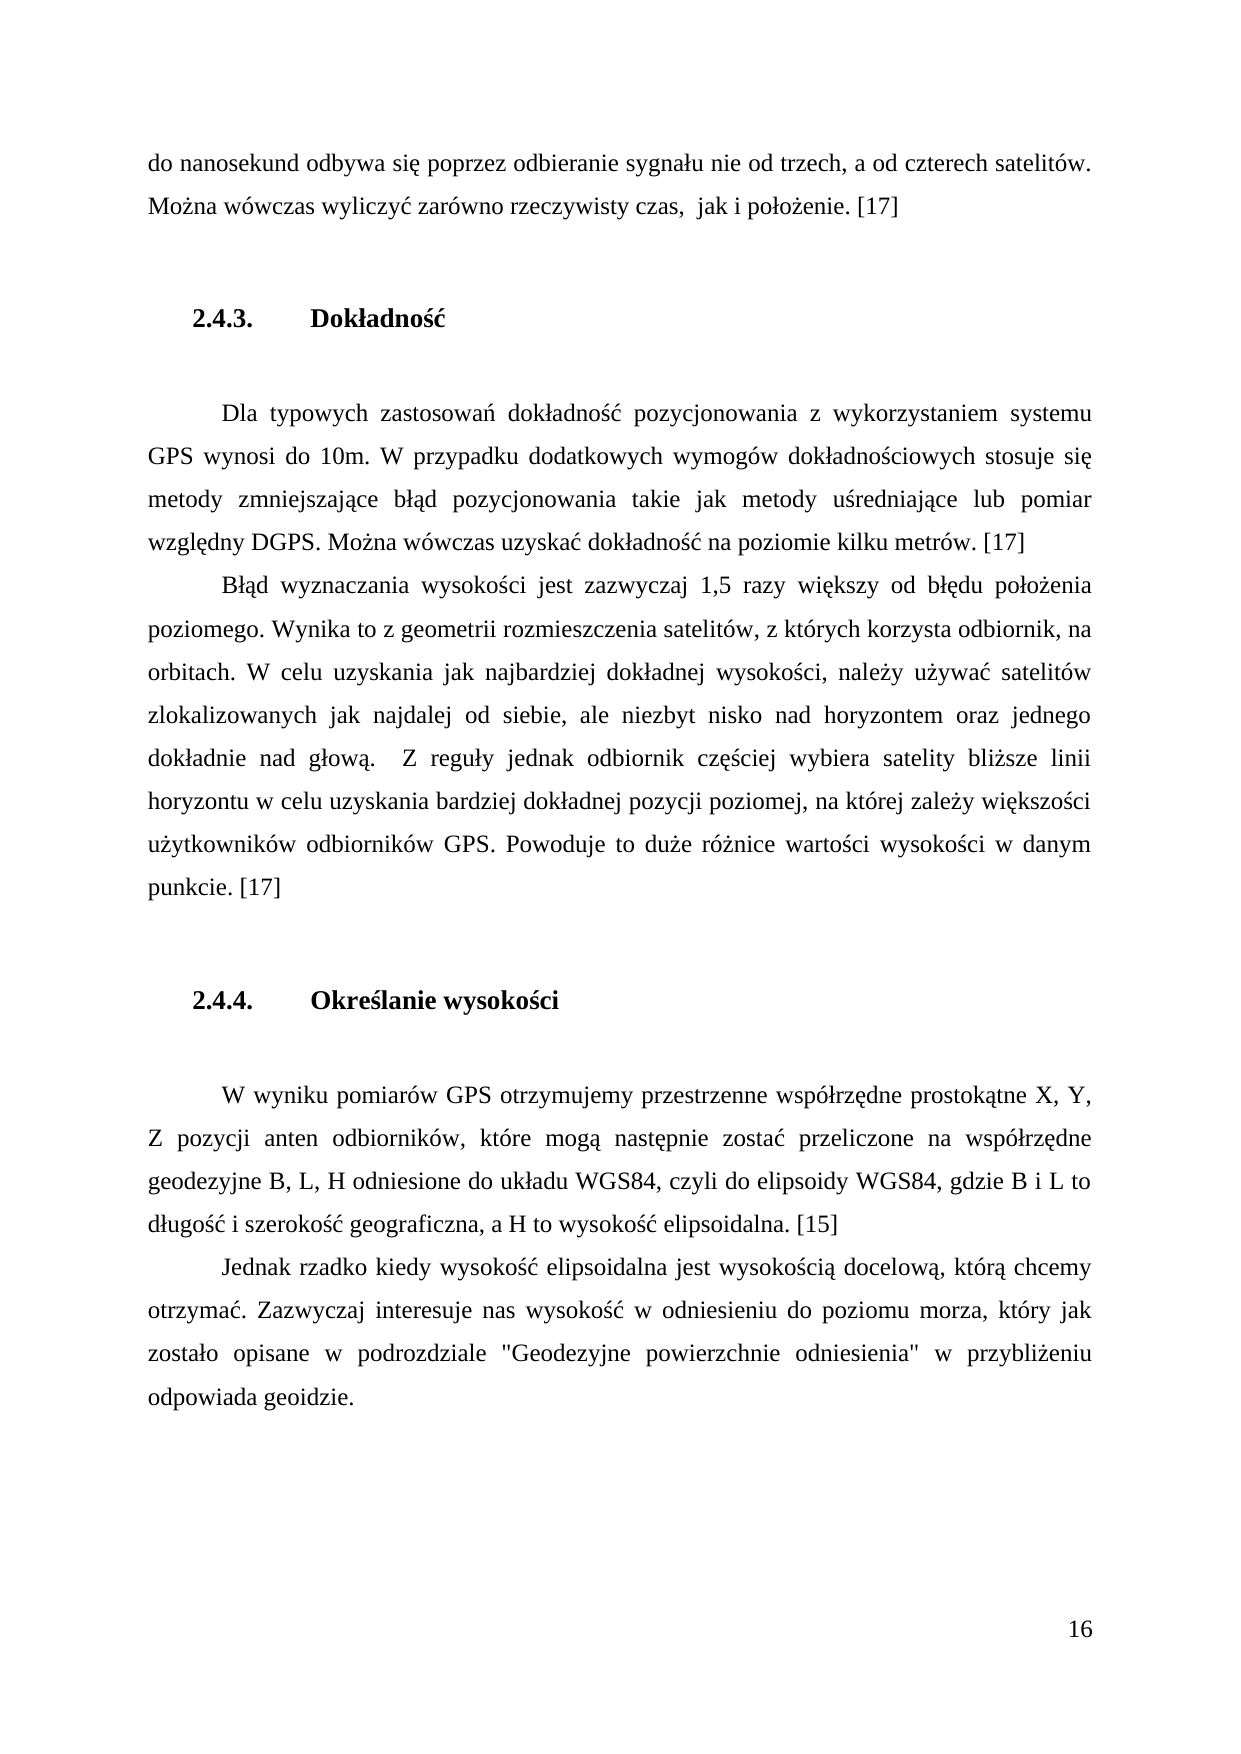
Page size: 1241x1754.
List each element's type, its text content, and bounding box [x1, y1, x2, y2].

text Dla typowych zastosowań dokładność pozycjonowania z wykorzystaniem systemu GPS wynosi do 10m. W przypadku dodatkowych wymogów dokładnościowych stosuje się metody zmniejszające błąd pozycjonowania takie jak metody uśredniające lub pomiar względny DGPS. Można wówczas uzyskać dokładność na poziomie kilku metrów. [17] [148, 398, 1092, 556]
text W wyniku pomiarów GPS otrzymujemy przestrzenne współrzędne prostokątne X, Y, Z pozycji anten odbiorników, które mogą następnie zostać przeliczone na współrzędne geodezyjne B, L, H odniesione do układu WGS84, czyli do elipsoidy WGS84, gdzie B i L to długość i szerokość geograficzna, a H to wysokość elipsoidalna. [15] [148, 1080, 1092, 1238]
subtitle Dokładność [192, 302, 1092, 333]
subtitle Określanie wysokości [192, 984, 1092, 1015]
text Jednak rzadko kiedy wysokość elipsoidalna jest wysokością docelową, którą chcemy otrzymać. Zazwyczaj interesuje nas wysokość w odniesieniu do poziomu morza, który jak zostało opisane w podrozdziale "Geodezyjne powierzchnie odniesienia" w przybliżeniu odpowiada geoidzie. [148, 1252, 1092, 1410]
text Błąd wyznaczania wysokości jest zazwyczaj 1,5 razy większy od błędu położenia poziomego. Wynika to z geometrii rozmieszczenia satelitów, z których korzysta odbiornik, na orbitach. W celu uzyskania jak najbardziej dokładnej wysokości, należy używać satelitów zlokalizowanych jak najdalej od siebie, ale niezbyt nisko nad horyzontem oraz jednego dokładnie nad głową. Z reguły jednak odbiornik częściej wybiera satelity bliższe linii horyzontu w celu uzyskania bardziej dokładnej pozycji poziomej, na której zależy większości użytkowników odbiorników GPS. Powoduje to duże różnice wartości wysokości w danym punkcie. [17] [148, 571, 1092, 901]
